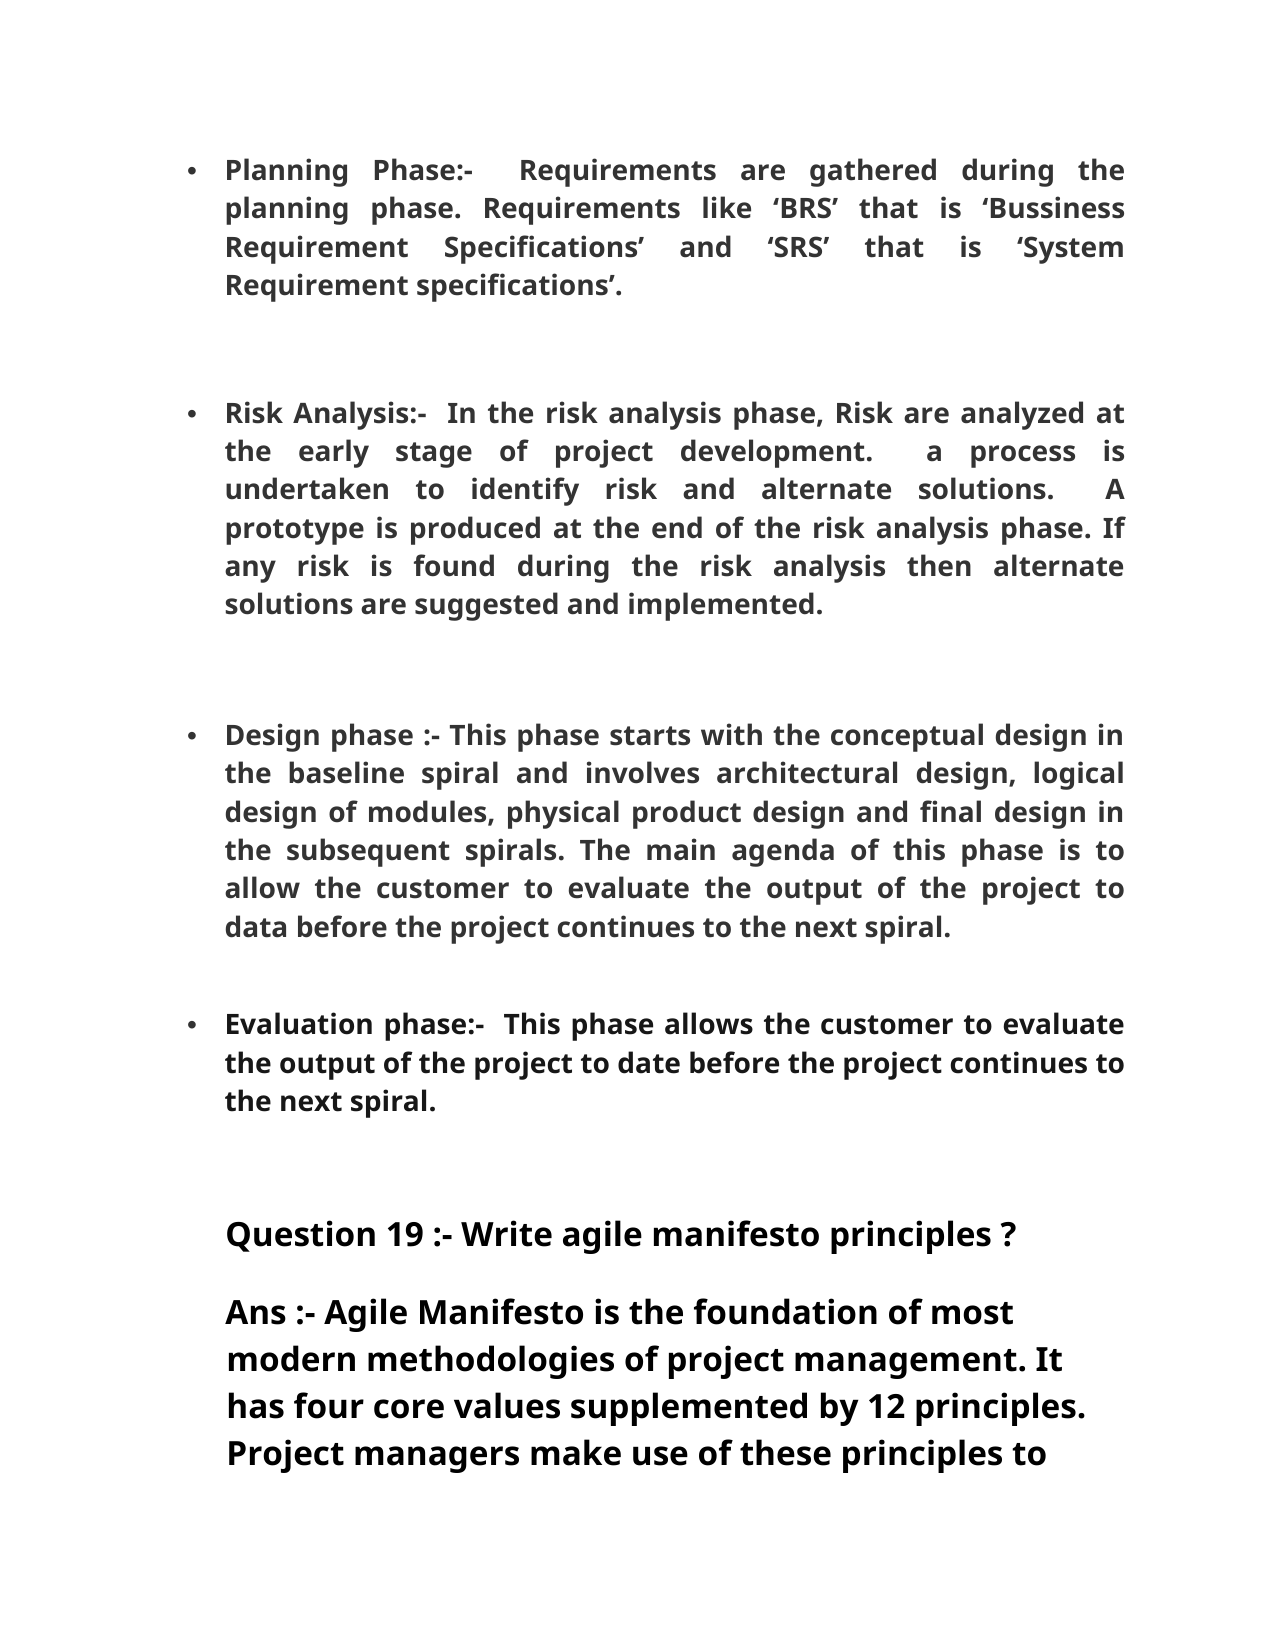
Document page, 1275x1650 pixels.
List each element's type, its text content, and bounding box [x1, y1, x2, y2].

list Design phase :- This phase starts with the conceptual design in the baseline spiral and involves architectural design, logical design of modules, physical product design and final design in the subsequent spirals. The main agenda of this phase is to allow the customer to evaluate the output of the project to data before the project continues to the next spiral. [187, 715, 1126, 945]
list Evaluation phase:- This phase allows the customer to evaluate the output of the project to date before the project continues to the next spiral. [187, 1004, 1126, 1119]
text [225, 1289, 1125, 1475]
list Risk Analysis:- In the risk analysis phase, Risk are analyzed at the early stage of project development. a process is undertaken to identify risk and alternate solutions. A prototype is produced at the end of the risk analysis phase. If any risk is found during the risk analysis then alternate solutions are suggested and implemented. [187, 393, 1126, 623]
list Planning Phase:- Requirements are gathered during the planning phase. Requirements like ‘BRS’ that is ‘Bussiness Requirement Specifications’ and ‘SRS’ that is ‘System Requirement specifications’. [187, 150, 1126, 303]
text Question 19 :- Write agile manifesto principles ? [225, 1210, 1125, 1256]
